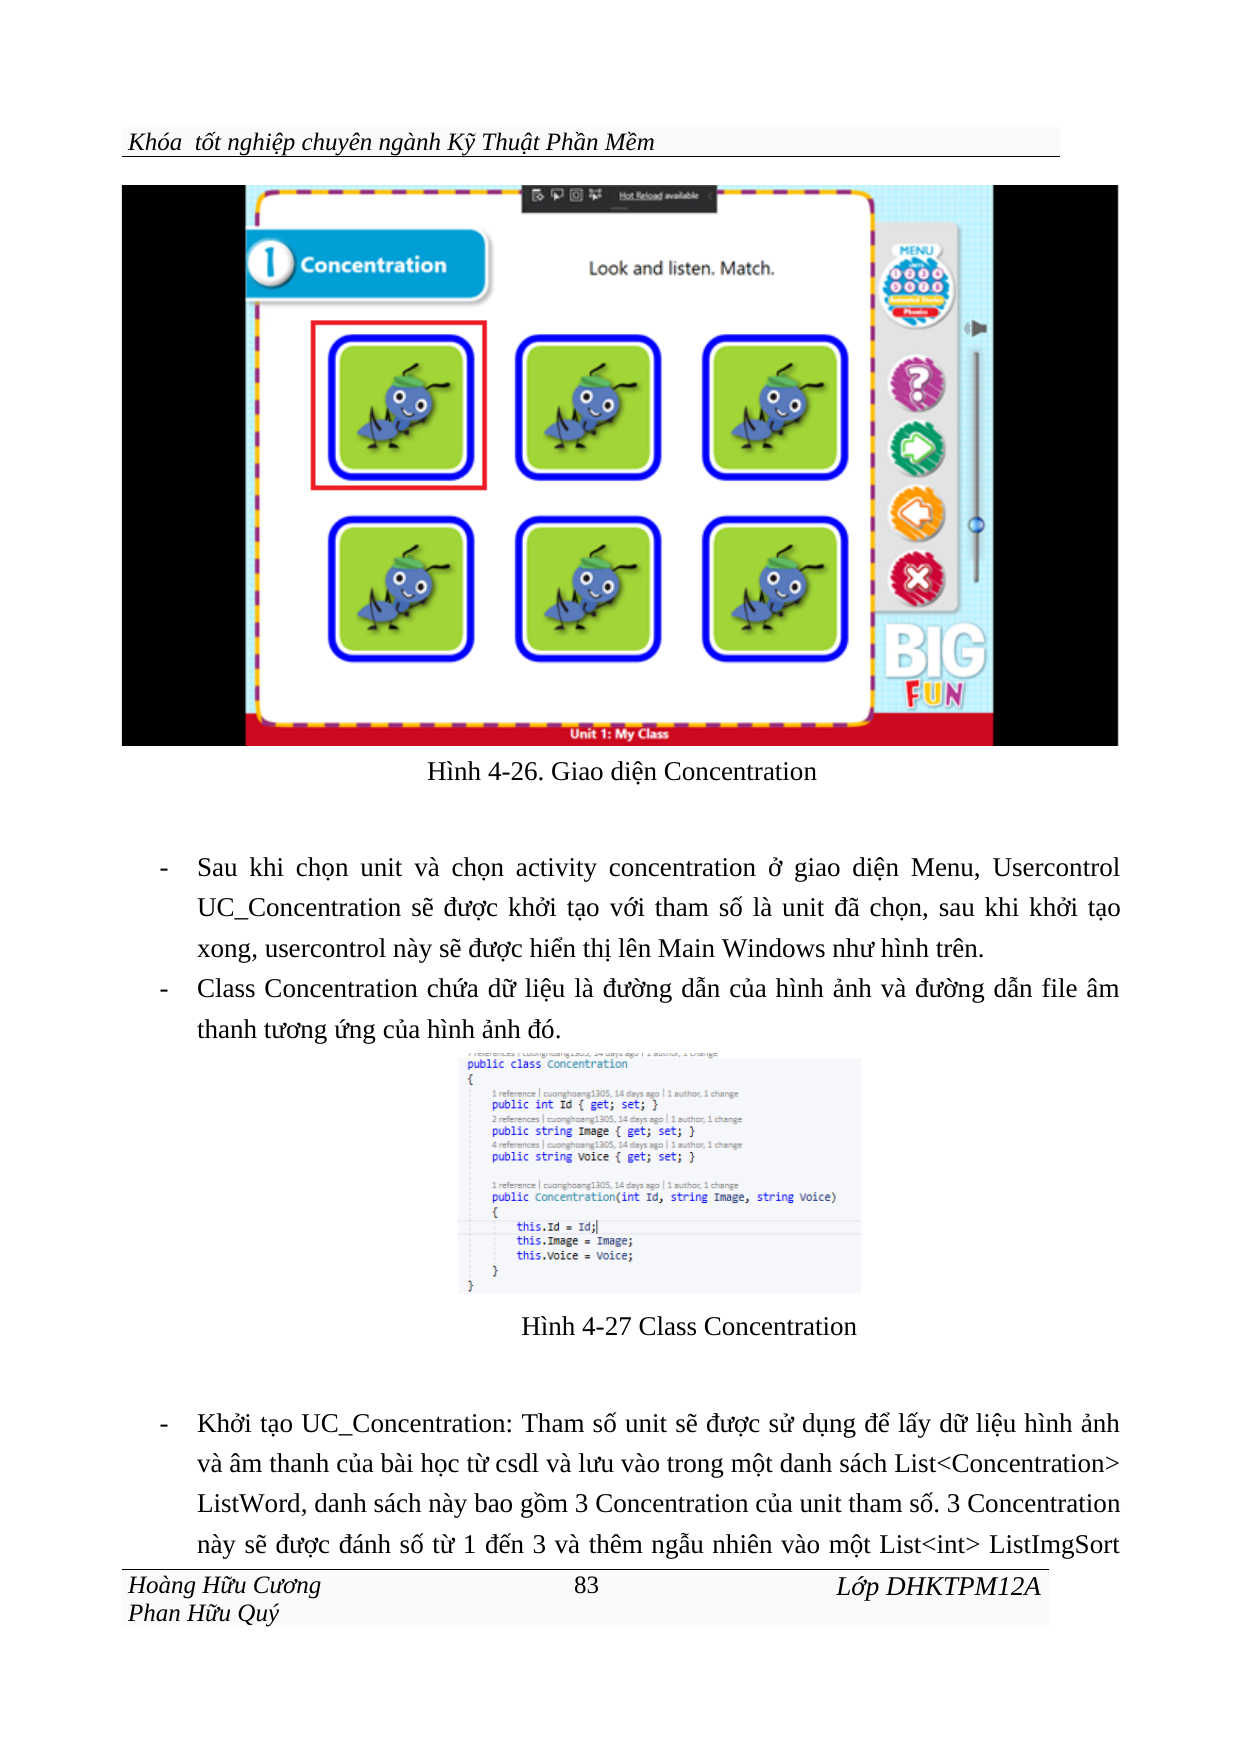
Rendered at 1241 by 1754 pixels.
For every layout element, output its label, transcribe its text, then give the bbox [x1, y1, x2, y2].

picture [121, 185, 1123, 746]
picture [458, 1053, 861, 1301]
list Class Concentration chứa dữ liệu là đường dẫn của hình ảnh và đường dẫn file âm thanh tương ứng của hình ảnh đó. [159, 972, 1122, 1044]
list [159, 1407, 1122, 1559]
list Sau khi chọn unit và chọn activity concentration ở giao diện Menu, Usercontrol UC_Concentration sẽ được khởi tạo với tham số là unit đã chọn, sau khi khởi tạo xong, usercontrol này sẽ được hiển thị lên Main Windows như hình trên. [159, 851, 1122, 963]
